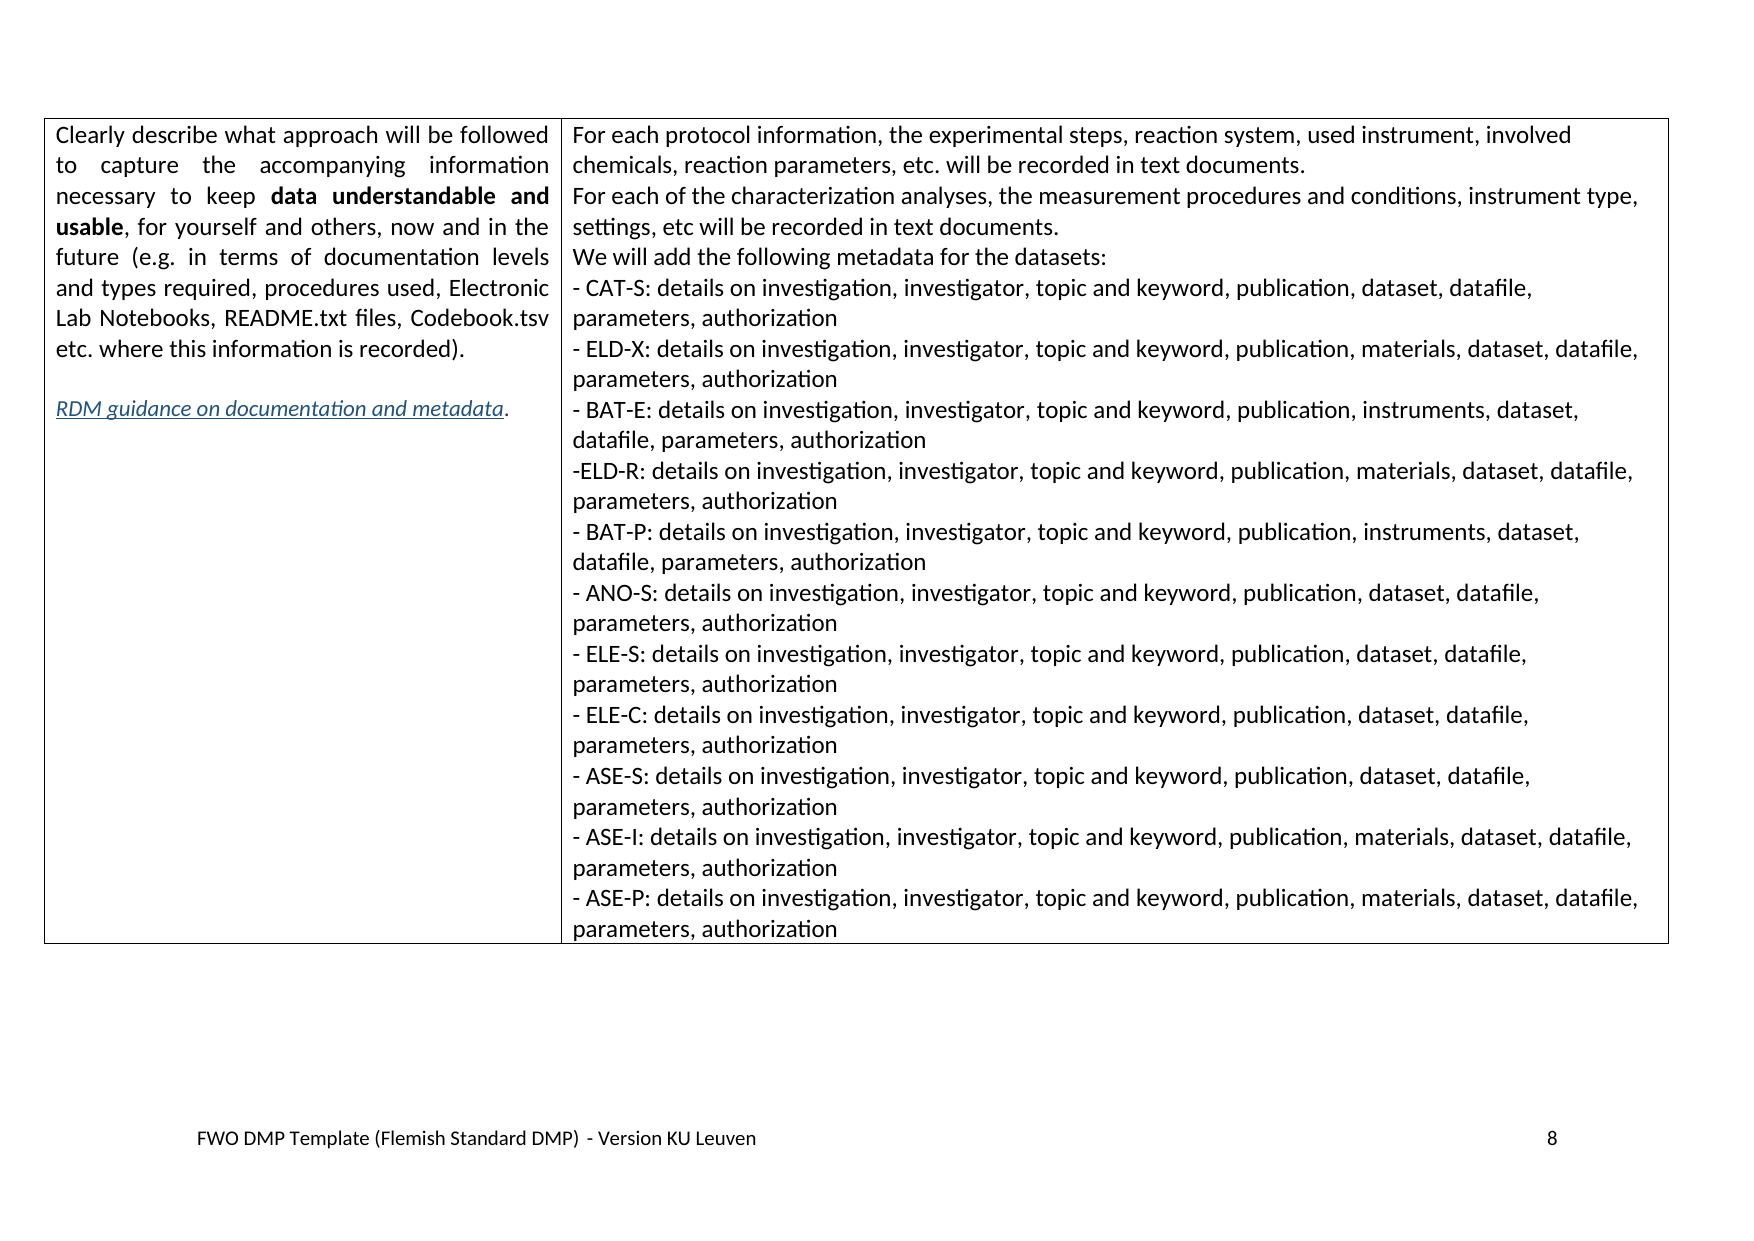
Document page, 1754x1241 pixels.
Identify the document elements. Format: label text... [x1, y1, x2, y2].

table_cell Clearly describe what approach will be followed to capture the accompanying information necessary to keep data understandable and usable, for yourself and others, now and in the future (e.g. in terms of documentation levels and types required, procedures used, Electronic Lab Notebooks, README.txt files, Codebook.tsv etc. where this information is recorded). RDM guidance on documentation and metadata. [45, 119, 561, 943]
table_cell For each protocol information, the experimental steps, reaction system, used instrument, involved chemicals, reaction parameters, etc. will be recorded in text documents. For each of the characterization analyses, the measurement procedures and conditions, instrument type, settings, etc will be recorded in text documents. We will add the following metadata for the datasets: - CAT-S: details on investigation, investigator, topic and keyword, publication, dataset, datafile, parameters, authorization - ELD-X: details on investigation, investigator, topic and keyword, publication, materials, dataset, datafile, parameters, authorization - BAT-E: details on investigation, investigator, topic and keyword, publication, instruments, dataset, datafile, parameters, authorization -ELD-R: details on investigation, investigator, topic and keyword, publication, materials, dataset, datafile, parameters, authorization - BAT-P: details on investigation, investigator, topic and keyword, publication, instruments, dataset, datafile, parameters, authorization - ANO-S: details on investigation, investigator, topic and keyword, publication, dataset, datafile, parameters, authorization - ELE-S: details on investigation, investigator, topic and keyword, publication, dataset, datafile, parameters, authorization - ELE-C: details on investigation, investigator, topic and keyword, publication, dataset, datafile, parameters, authorization - ASE-S: details on investigation, investigator, topic and keyword, publication, dataset, datafile, parameters, authorization - ASE-I: details on investigation, investigator, topic and keyword, publication, materials, dataset, datafile, parameters, authorization - ASE-P: details on investigation, investigator, topic and keyword, publication, materials, dataset, datafile, parameters, authorization [562, 119, 1668, 943]
